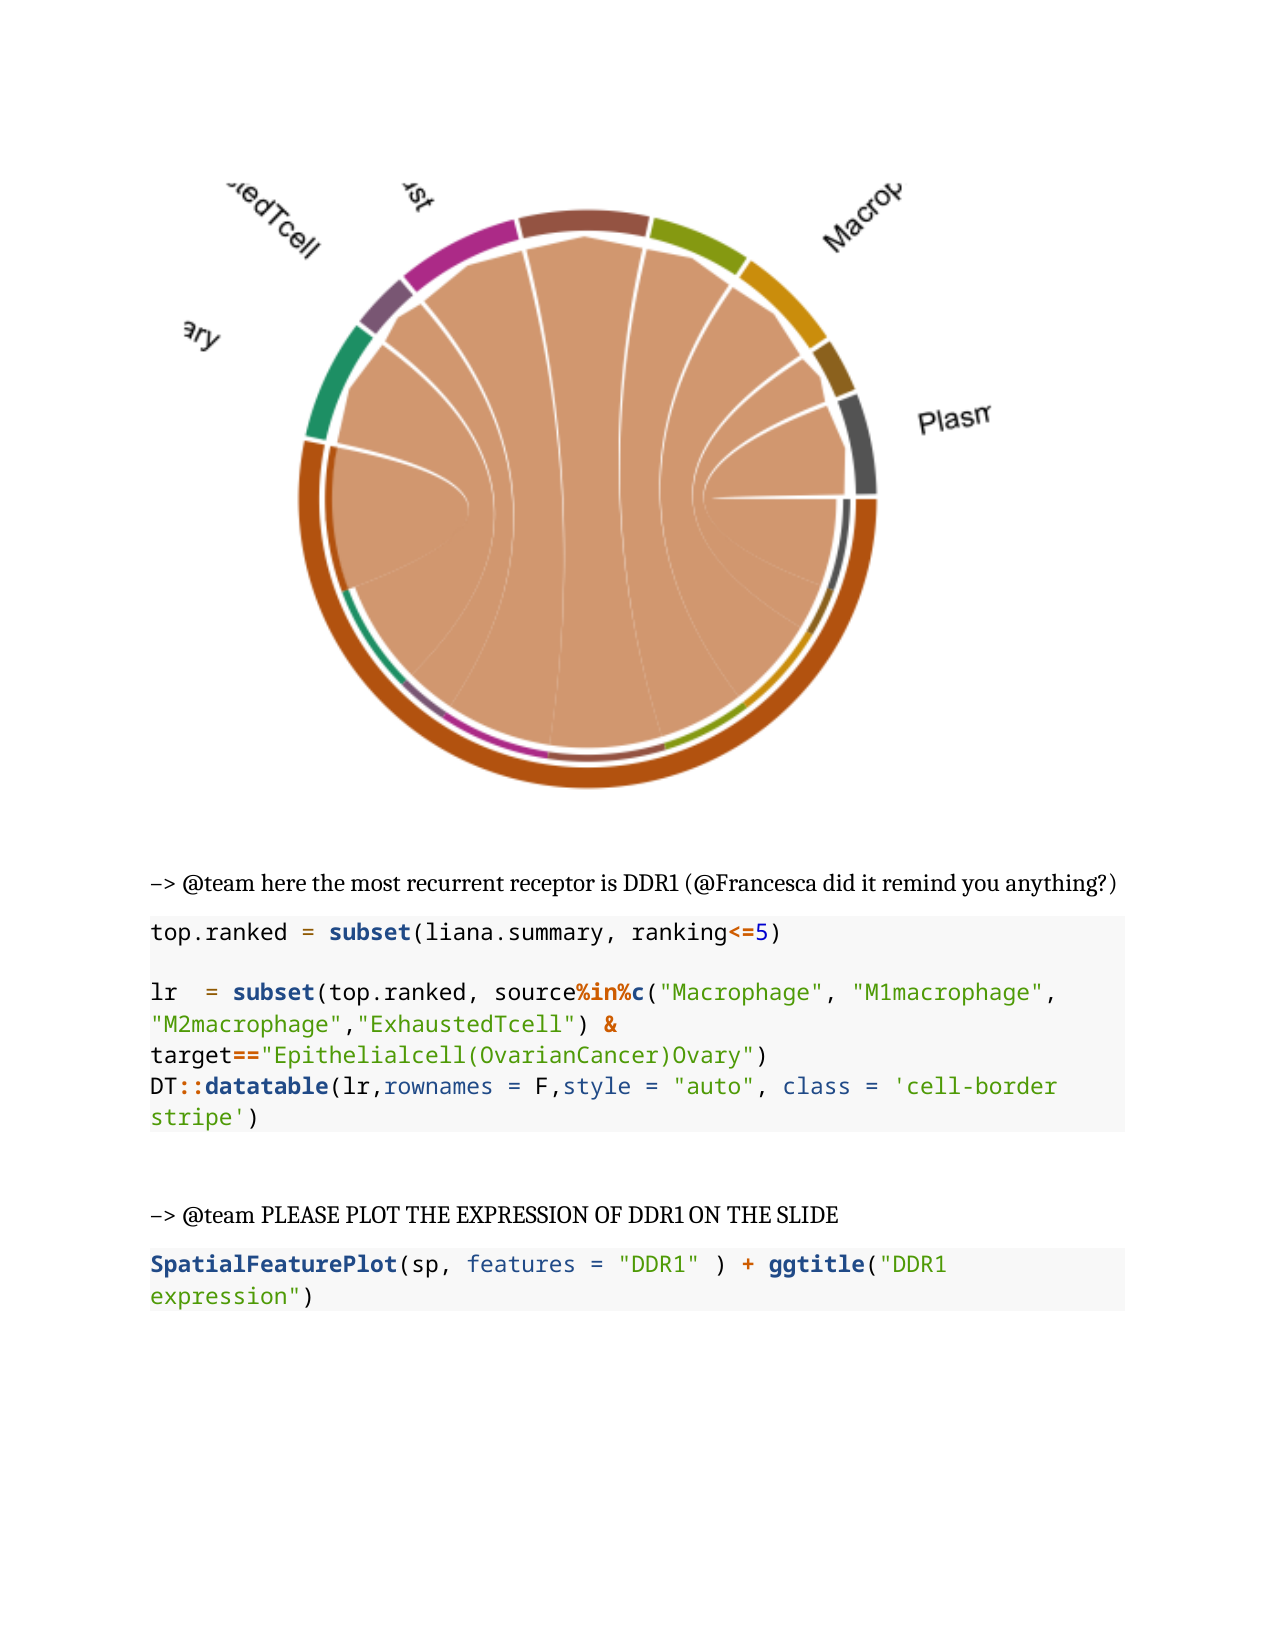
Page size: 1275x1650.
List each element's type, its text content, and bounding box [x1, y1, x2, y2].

text –> @team here the most recurrent receptor is DDR1 (@Francesca did it remind you anything?) [150, 869, 1125, 897]
text top.ranked = subset(liana.summary, ranking<=5) lr = subset(top.ranked, source%in%c("Macrophage", "M1macrophage", "M2macrophage","ExhaustedTcell") & target=="Epithelialcell(OvarianCancer)Ovary") DT::datatable(lr,rownames = F,style = "auto", class = 'cell-border stripe') [150, 916, 1125, 1132]
text –> @team PLEASE PLOT THE EXPRESSION OF DDR1 ON THE SLIDE [150, 1201, 1125, 1229]
picture [150, 150, 1025, 850]
text SpatialFeaturePlot(sp, features = "DDR1" ) + ggtitle("DDR1 expression") [150, 1248, 1125, 1311]
